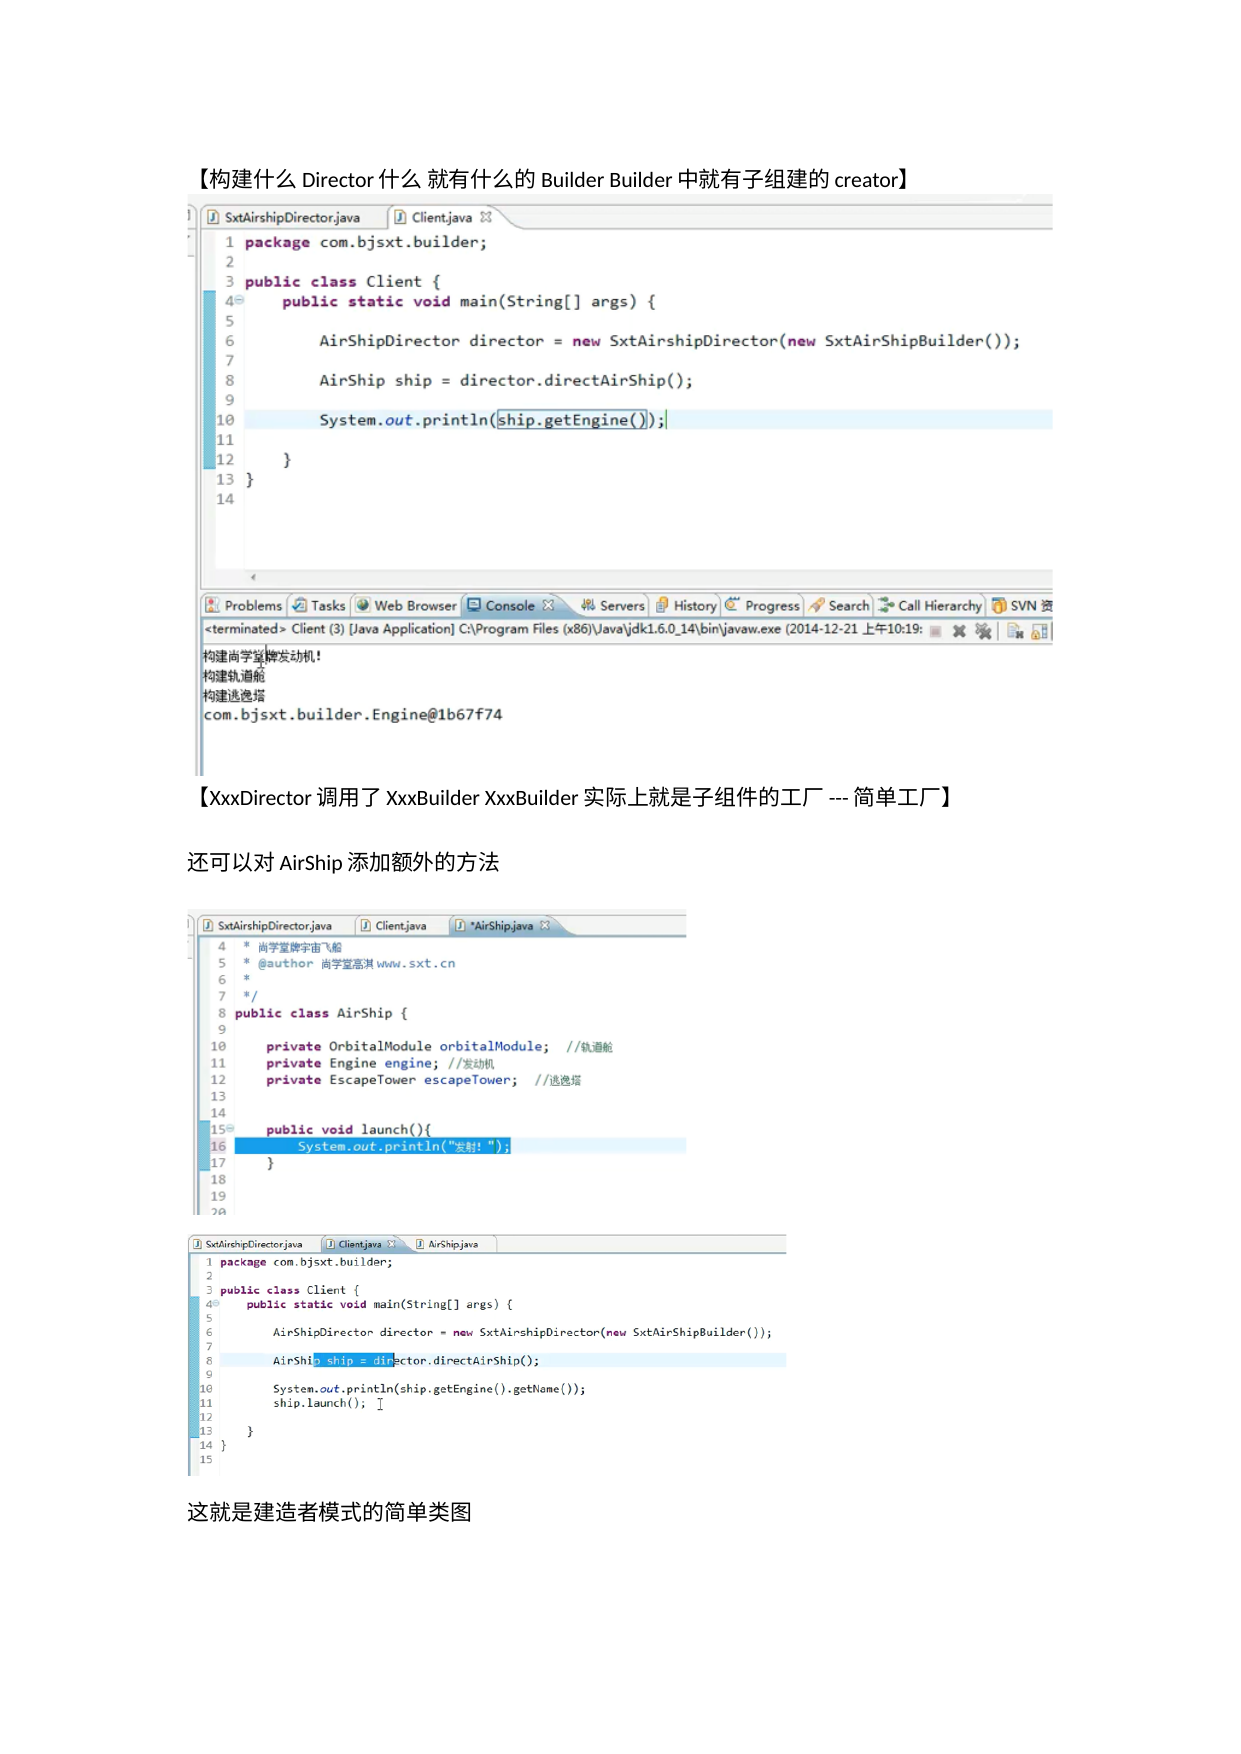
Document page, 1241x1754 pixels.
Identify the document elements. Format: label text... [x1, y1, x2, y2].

text 【XxxDirector调用了XxxBuilder XxxBuilder实际上就是子组件的工厂 --- 简单工厂】 [187, 779, 1053, 812]
picture [187, 909, 687, 1215]
text 这就是建造者模式的简单类图 [187, 1494, 1053, 1527]
text 【构建什么 Director什么 就有什么的Builder Builder中就有子组建的creator】 [187, 162, 1053, 194]
picture [187, 194, 1053, 776]
text 还可以对AirShip添加额外的方法 [187, 844, 1053, 877]
picture [187, 1234, 787, 1476]
